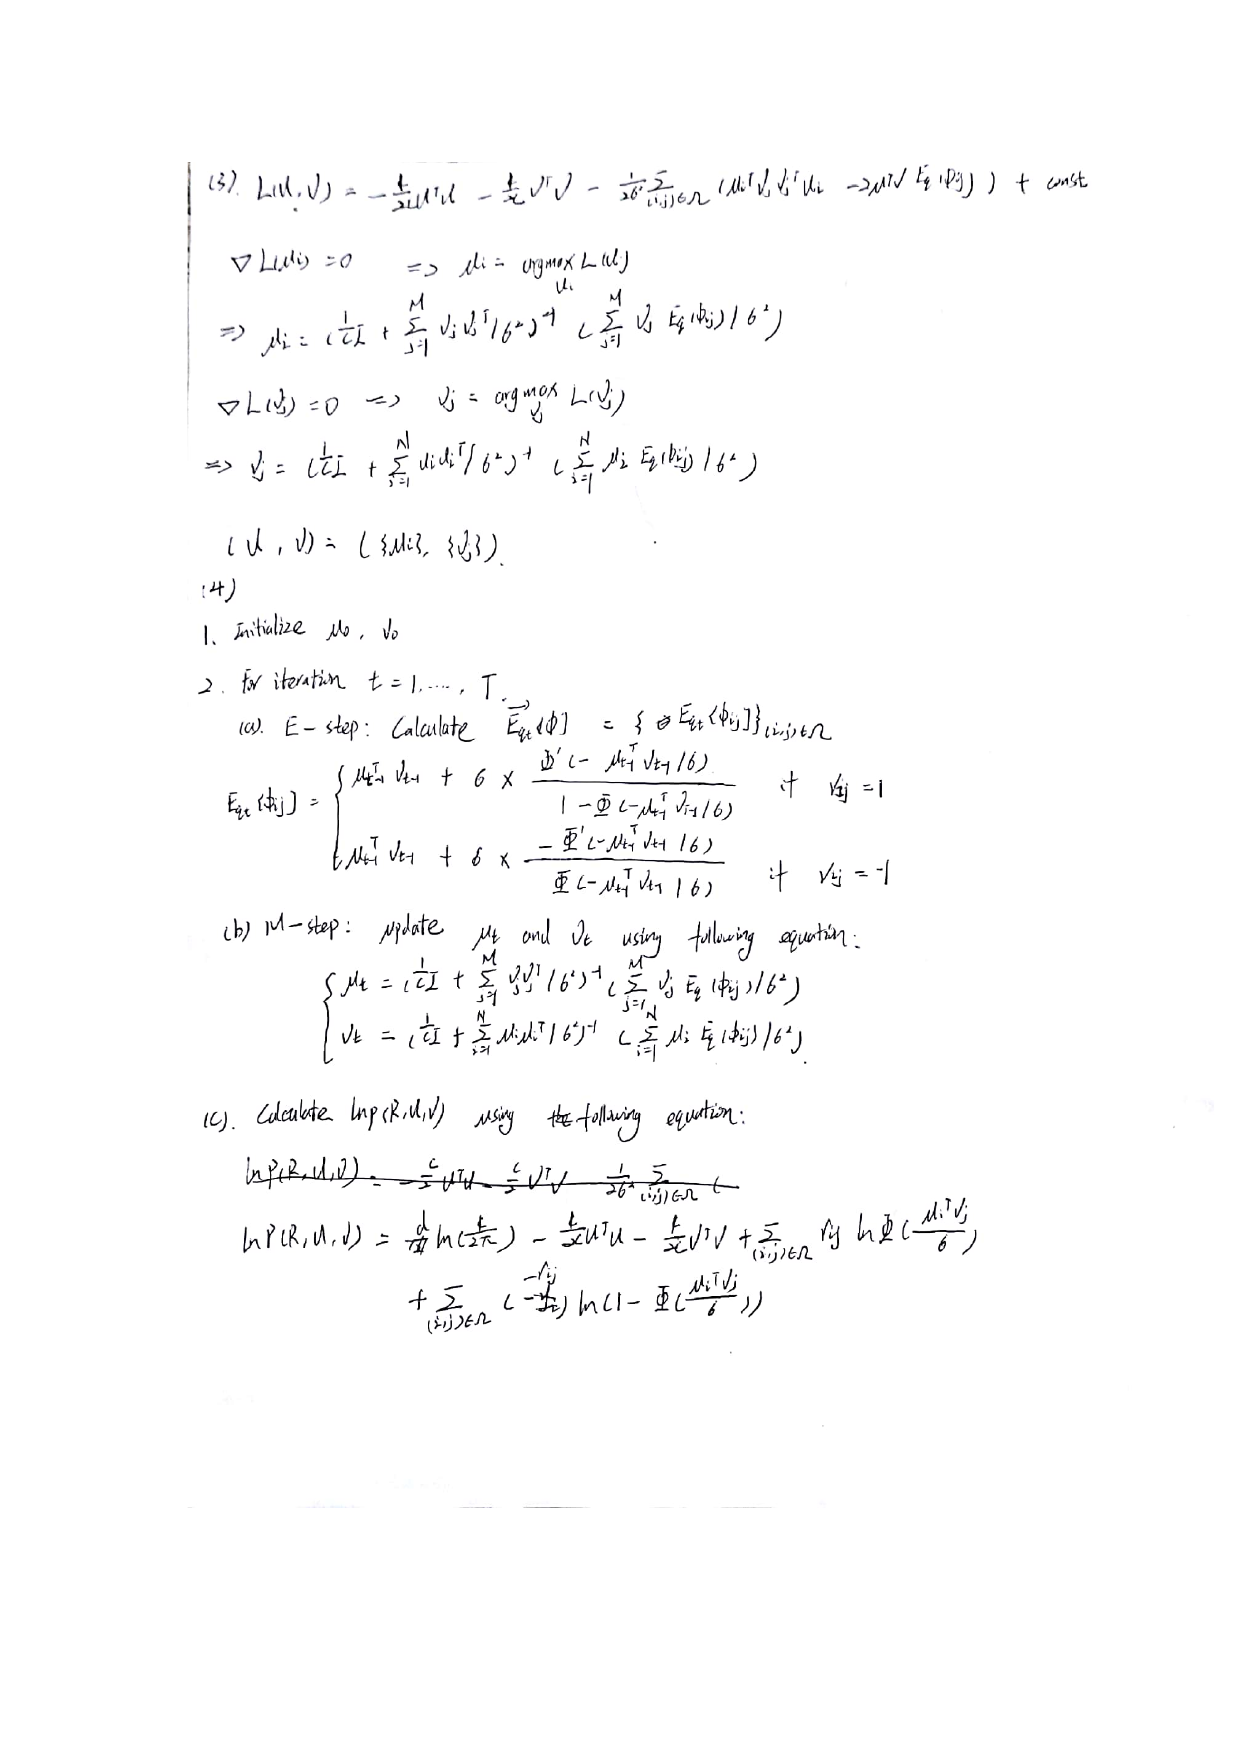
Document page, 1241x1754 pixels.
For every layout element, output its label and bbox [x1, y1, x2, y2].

picture [187, 162, 1215, 1508]
